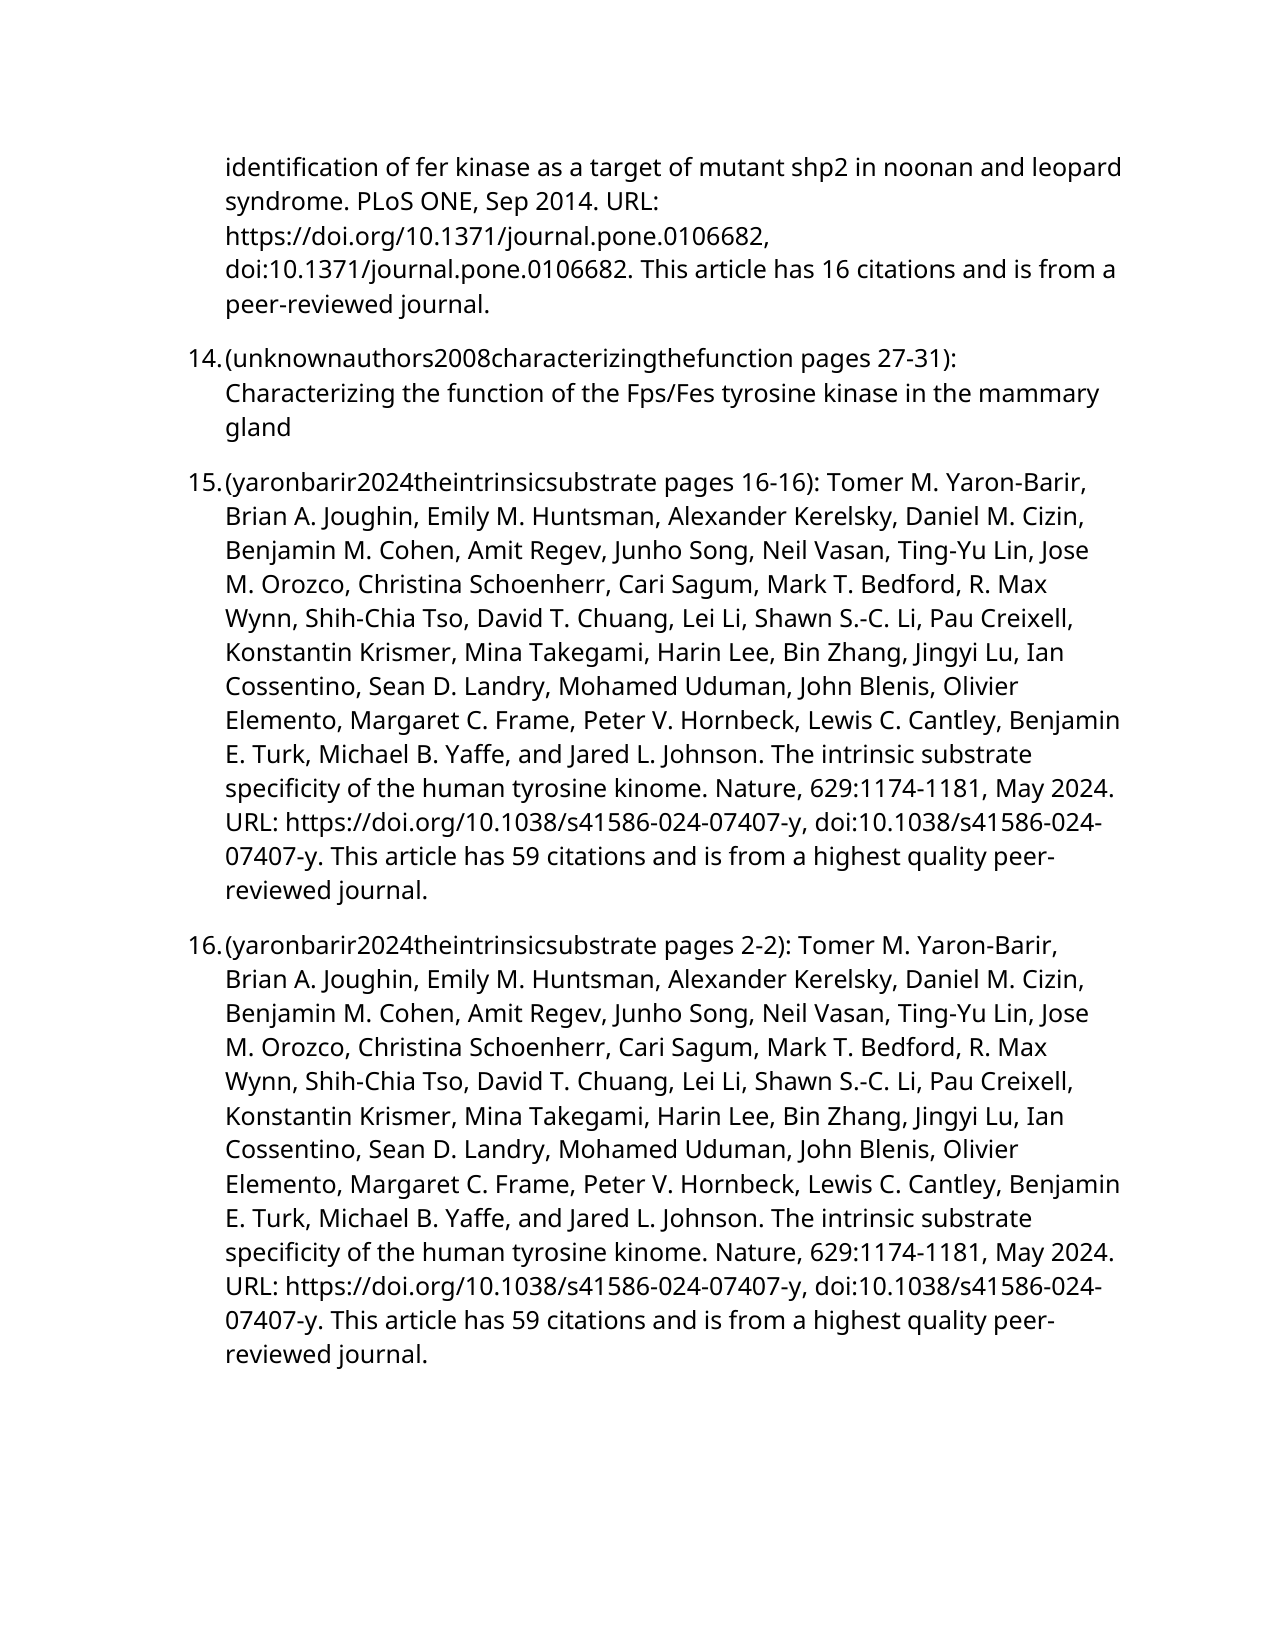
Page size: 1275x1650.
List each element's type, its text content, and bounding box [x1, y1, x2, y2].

list (unknownauthors2008characterizingthefunction pages 27-31): Characterizing the function of the Fps/Fes tyrosine kinase in the mammary gland [187, 341, 1125, 443]
list (yaronbarir2024theintrinsicsubstrate pages 16-16): Tomer M. Yaron-Barir, Brian A. Joughin, Emily M. Huntsman, Alexander Kerelsky, Daniel M. Cizin, Benjamin M. Cohen, Amit Regev, Junho Song, Neil Vasan, Ting-Yu Lin, Jose M. Orozco, Christina Schoenherr, Cari Sagum, Mark T. Bedford, R. Max Wynn, Shih-Chia Tso, David T. Chuang, Lei Li, Shawn S.-C. Li, Pau Creixell, Konstantin Krismer, Mina Takegami, Harin Lee, Bin Zhang, Jingyi Lu, Ian Cossentino, Sean D. Landry, Mohamed Uduman, John Blenis, Olivier Elemento, Margaret C. Frame, Peter V. Hornbeck, Lewis C. Cantley, Benjamin E. Turk, Michael B. Yaffe, and Jared L. Johnson. The intrinsic substrate specificity of the human tyrosine kinome. Nature, 629:1174-1181, May 2024. URL: https://doi.org/10.1038/s41586-024-07407-y, doi:10.1038/s41586-024-07407-y. This article has 59 citations and is from a highest quality peer-reviewed journal. [187, 464, 1125, 907]
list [187, 150, 1125, 320]
list (yaronbarir2024theintrinsicsubstrate pages 2-2): Tomer M. Yaron-Barir, Brian A. Joughin, Emily M. Huntsman, Alexander Kerelsky, Daniel M. Cizin, Benjamin M. Cohen, Amit Regev, Junho Song, Neil Vasan, Ting-Yu Lin, Jose M. Orozco, Christina Schoenherr, Cari Sagum, Mark T. Bedford, R. Max Wynn, Shih-Chia Tso, David T. Chuang, Lei Li, Shawn S.-C. Li, Pau Creixell, Konstantin Krismer, Mina Takegami, Harin Lee, Bin Zhang, Jingyi Lu, Ian Cossentino, Sean D. Landry, Mohamed Uduman, John Blenis, Olivier Elemento, Margaret C. Frame, Peter V. Hornbeck, Lewis C. Cantley, Benjamin E. Turk, Michael B. Yaffe, and Jared L. Johnson. The intrinsic substrate specificity of the human tyrosine kinome. Nature, 629:1174-1181, May 2024. URL: https://doi.org/10.1038/s41586-024-07407-y, doi:10.1038/s41586-024-07407-y. This article has 59 citations and is from a highest quality peer-reviewed journal. [187, 928, 1125, 1371]
